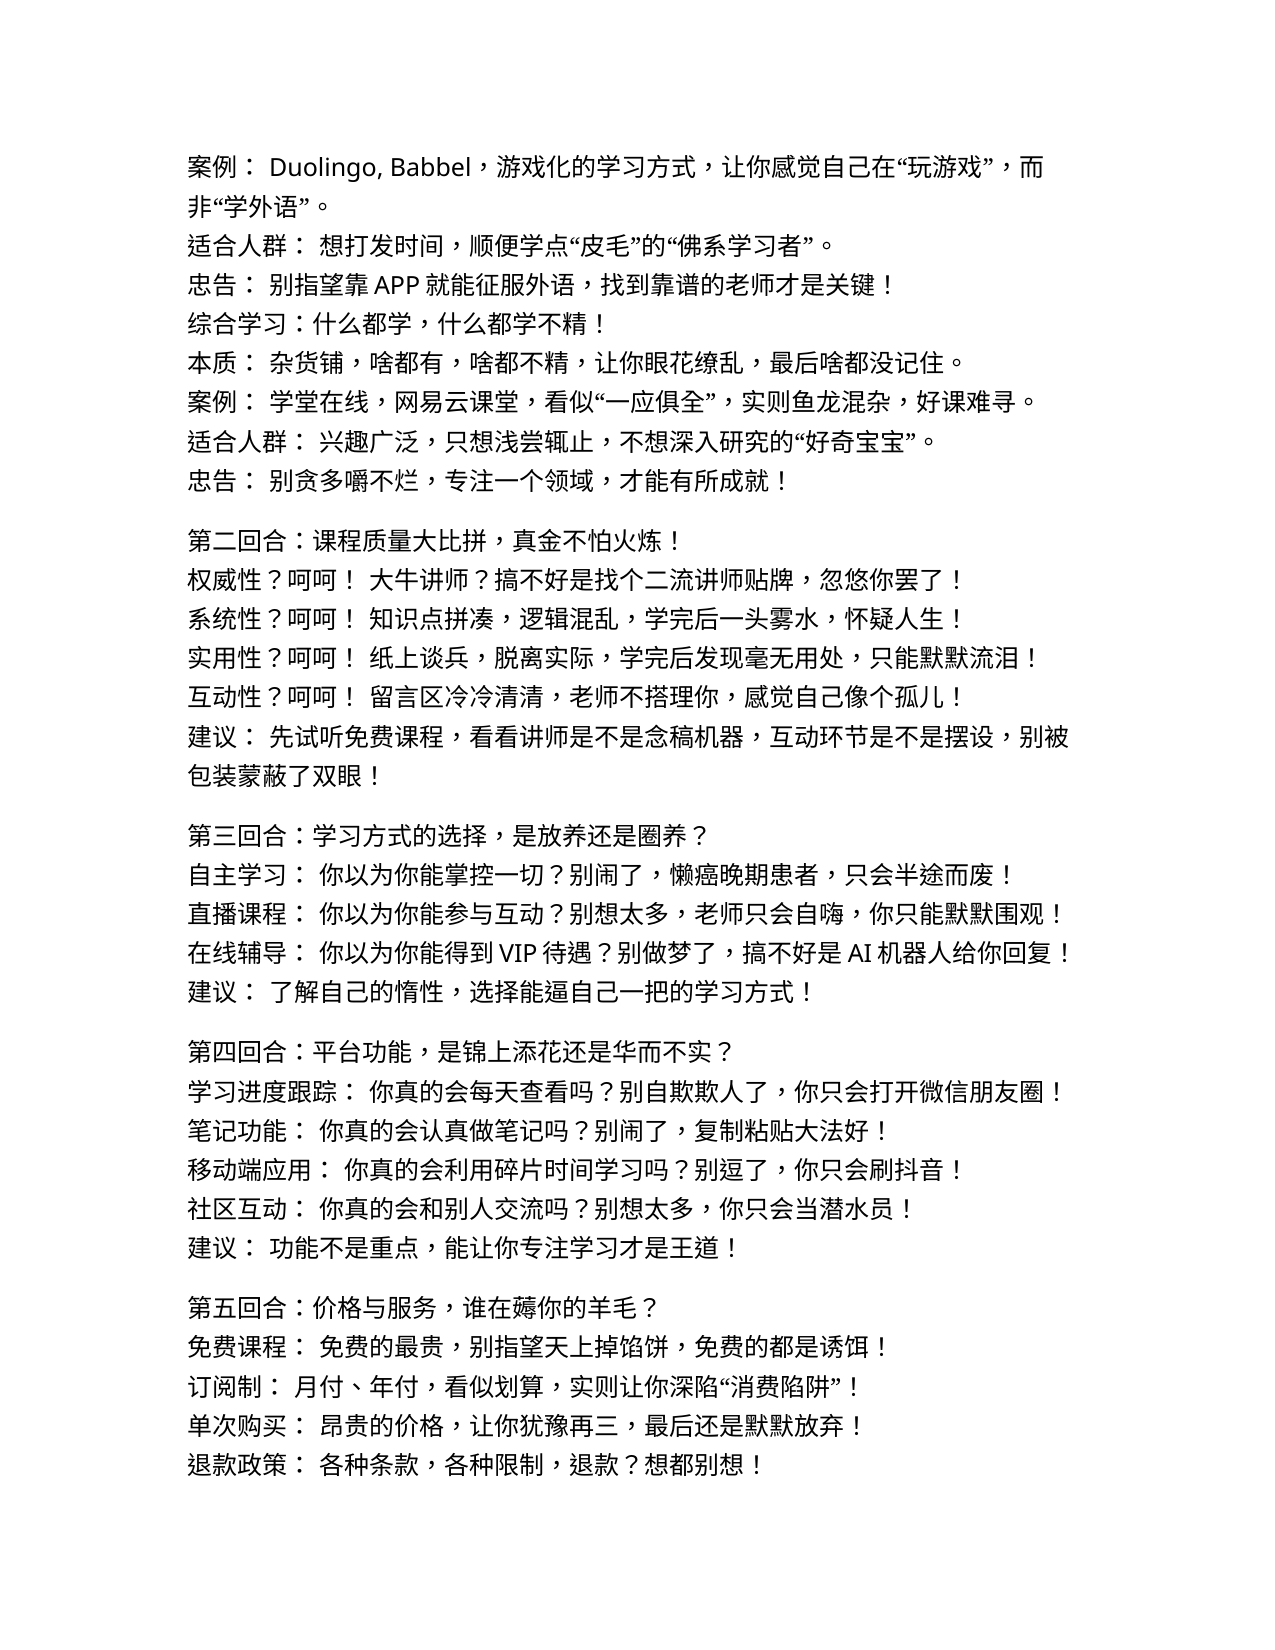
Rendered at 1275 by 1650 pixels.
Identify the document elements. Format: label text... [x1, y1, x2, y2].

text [187, 150, 1087, 497]
text 第三回合：学习方式的选择，是放养还是圈养？ 自主学习： 你以为你能掌控一切？别闹了，懒癌晚期患者，只会半途而废！ 直播课程： 你以为你能参与互动？别想太多，老师只会自嗨，你只能默默围观！ 在线辅导： 你以为你能得到VIP待遇？别做梦了，搞不好是AI机器人给你回复！ 建议： 了解自己的惰性，选择能逼自己一把的学习方式！ [187, 818, 1087, 1009]
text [187, 1291, 1087, 1482]
text 第二回合：课程质量大比拼，真金不怕火炼！ 权威性？呵呵！ 大牛讲师？搞不好是找个二流讲师贴牌，忽悠你罢了！ 系统性？呵呵！ 知识点拼凑，逻辑混乱，学完后一头雾水，怀疑人生！ 实用性？呵呵！ 纸上谈兵，脱离实际，学完后发现毫无用处，只能默默流泪！ 互动性？呵呵！ 留言区冷冷清清，老师不搭理你，感觉自己像个孤儿！ 建议： 先试听免费课程，看看讲师是不是念稿机器，互动环节是不是摆设，别被包装蒙蔽了双眼！ [187, 523, 1087, 792]
text 第四回合：平台功能，是锦上添花还是华而不实？ 学习进度跟踪： 你真的会每天查看吗？别自欺欺人了，你只会打开微信朋友圈！ 笔记功能： 你真的会认真做笔记吗？别闹了，复制粘贴大法好！ 移动端应用： 你真的会利用碎片时间学习吗？别逗了，你只会刷抖音！ 社区互动： 你真的会和别人交流吗？别想太多，你只会当潜水员！ 建议： 功能不是重点，能让你专注学习才是王道！ [187, 1035, 1087, 1265]
